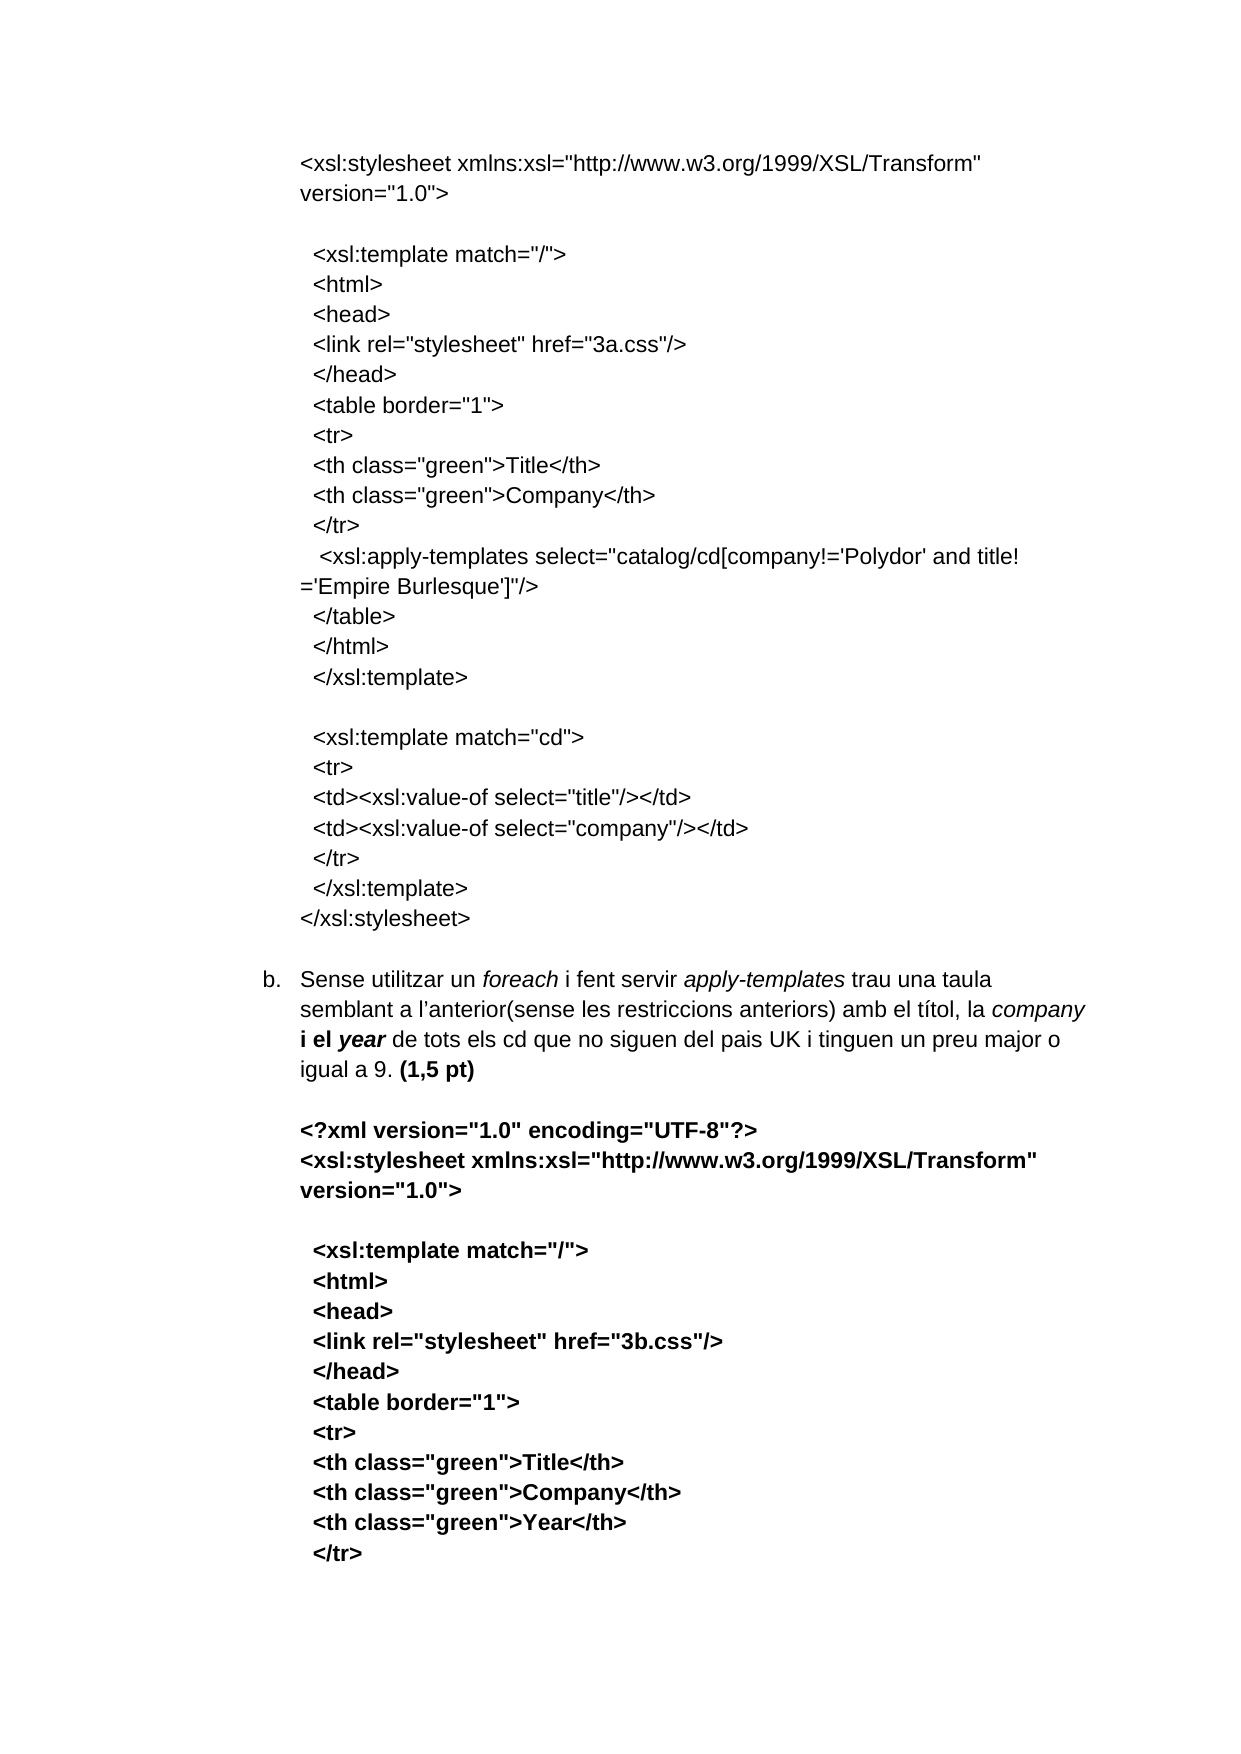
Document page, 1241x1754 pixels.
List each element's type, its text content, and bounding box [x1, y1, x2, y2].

text <th class="green">Year</th> [300, 1509, 1090, 1536]
text <xsl:stylesheet xmlns:xsl="http://www.w3.org/1999/XSL/Transform" version="1.0"> [300, 1147, 1090, 1203]
text <tr> [300, 422, 1090, 448]
text <th class="green">Title</th> [300, 452, 1090, 478]
text <th class="green">Company</th> [300, 1479, 1090, 1506]
text </xsl:template> [300, 875, 1090, 901]
text <head> [300, 301, 1090, 327]
text </xsl:template> [300, 663, 1090, 690]
text <?xml version="1.0" encoding="UTF-8"?> [300, 1117, 1090, 1143]
text <head> [300, 1298, 1090, 1324]
text <xsl:template match="cd"> [300, 724, 1090, 750]
list Sense utilitzar un foreach i fent servir apply-templates trau una taula semblant a l’anterior(sense les restriccions anteriors) amb el títol, la company i el year de tots els cd que no siguen del pais UK i tinguen un preu major o igual a 9. (1,5 pt) [262, 966, 1090, 1083]
text </head> [300, 1358, 1090, 1385]
text </tr> [300, 1539, 1090, 1566]
text <tr> [300, 1419, 1090, 1445]
text <link rel="stylesheet" href="3b.css"/> [300, 1328, 1090, 1354]
text <table border="1"> [300, 1388, 1090, 1415]
text <th class="green">Company</th> [300, 482, 1090, 509]
text </tr> [300, 845, 1090, 871]
text </xsl:stylesheet> [300, 905, 1090, 932]
text <xsl:stylesheet xmlns:xsl="http://www.w3.org/1999/XSL/Transform" version="1.0"> [300, 150, 1090, 207]
text <link rel="stylesheet" href="3a.css"/> [300, 331, 1090, 358]
text </table> [300, 603, 1090, 629]
text <td><xsl:value-of select="company"/></td> [300, 814, 1090, 841]
text <xsl:template match="/"> [300, 241, 1090, 267]
text </html> [300, 633, 1090, 660]
text <td><xsl:value-of select="title"/></td> [300, 784, 1090, 811]
text <tr> [300, 754, 1090, 781]
text </tr> [300, 512, 1090, 539]
text <table border="1"> [300, 392, 1090, 418]
text <html> [300, 271, 1090, 297]
text <th class="green">Title</th> [300, 1449, 1090, 1475]
text <xsl:apply-templates select="catalog/cd[company!='Polydor' and title!='Empire Burlesque']"/> [300, 543, 1090, 599]
text <xsl:template match="/"> [300, 1237, 1090, 1264]
text </head> [300, 361, 1090, 388]
text <html> [300, 1268, 1090, 1294]
